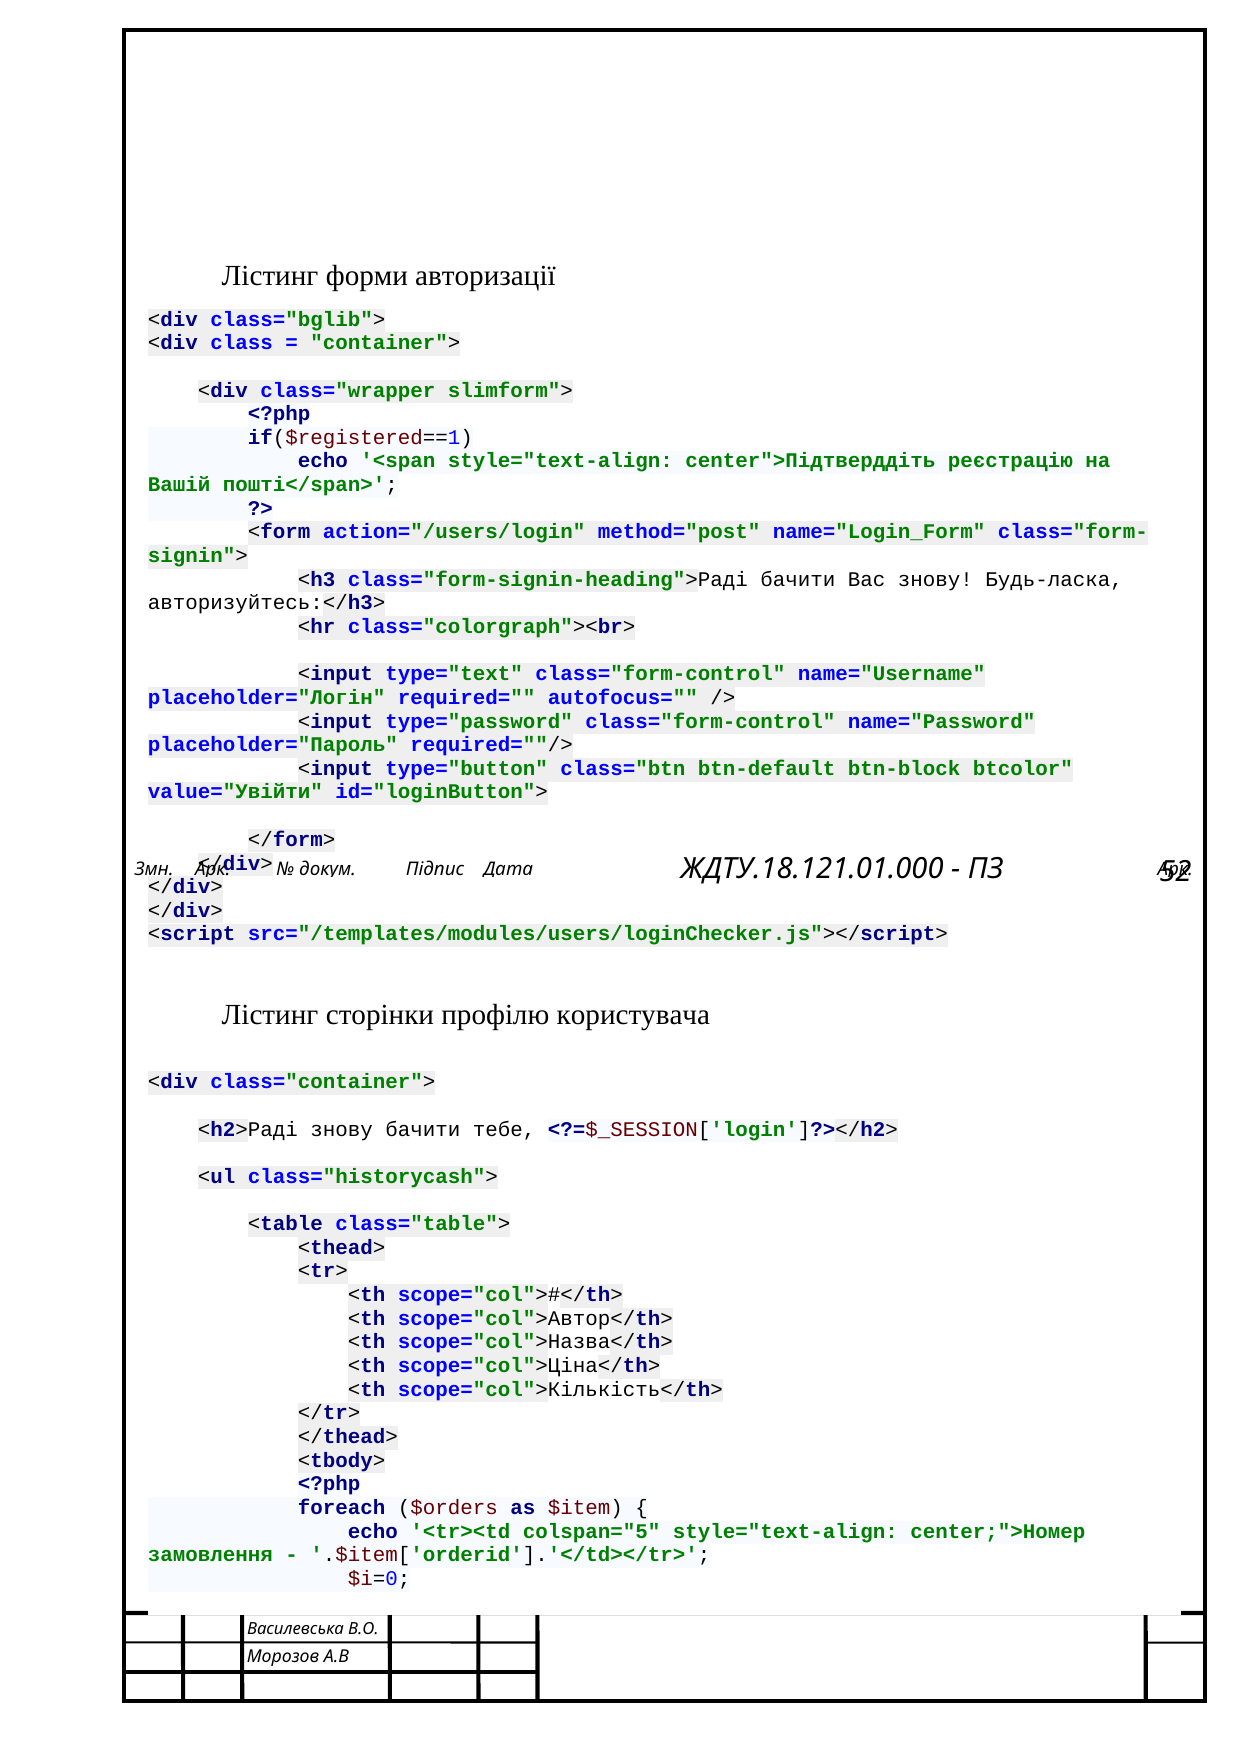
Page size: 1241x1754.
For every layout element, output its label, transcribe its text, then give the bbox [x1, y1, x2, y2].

text Лістинг форми авторизації [148, 258, 1181, 292]
text <div class="bglib"> <div class = "container"> <div class="wrapper slimform"> <?php if($registered==1) echo '<span style="text-align: center">Підтверддіть реєстрацію на Вашій пошті</span>'; ?> <form action="/users/login" method="post" name="Login_Form" class="form-signin"> <h3 class="form-signin-heading">Раді бачити Вас знову! Будь-ласка, авторизуйтесь:</h3> <hr class="colorgraph"><br> <input type="text" class="form-control" name="Username" placeholder="Логін" required="" autofocus="" /> <input type="password" class="form-control" name="Password" placeholder="Пароль" required=""/> <input type="button" class="btn btn-default btn-block btcolor" value="Увійти" id="loginButton"> </form> </div> </div> </div> <script src="/templates/modules/users/loginChecker.js"></script> [148, 309, 1181, 947]
text Лістинг сторінки профілю користувача [148, 997, 1181, 1031]
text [148, 1048, 1181, 1615]
